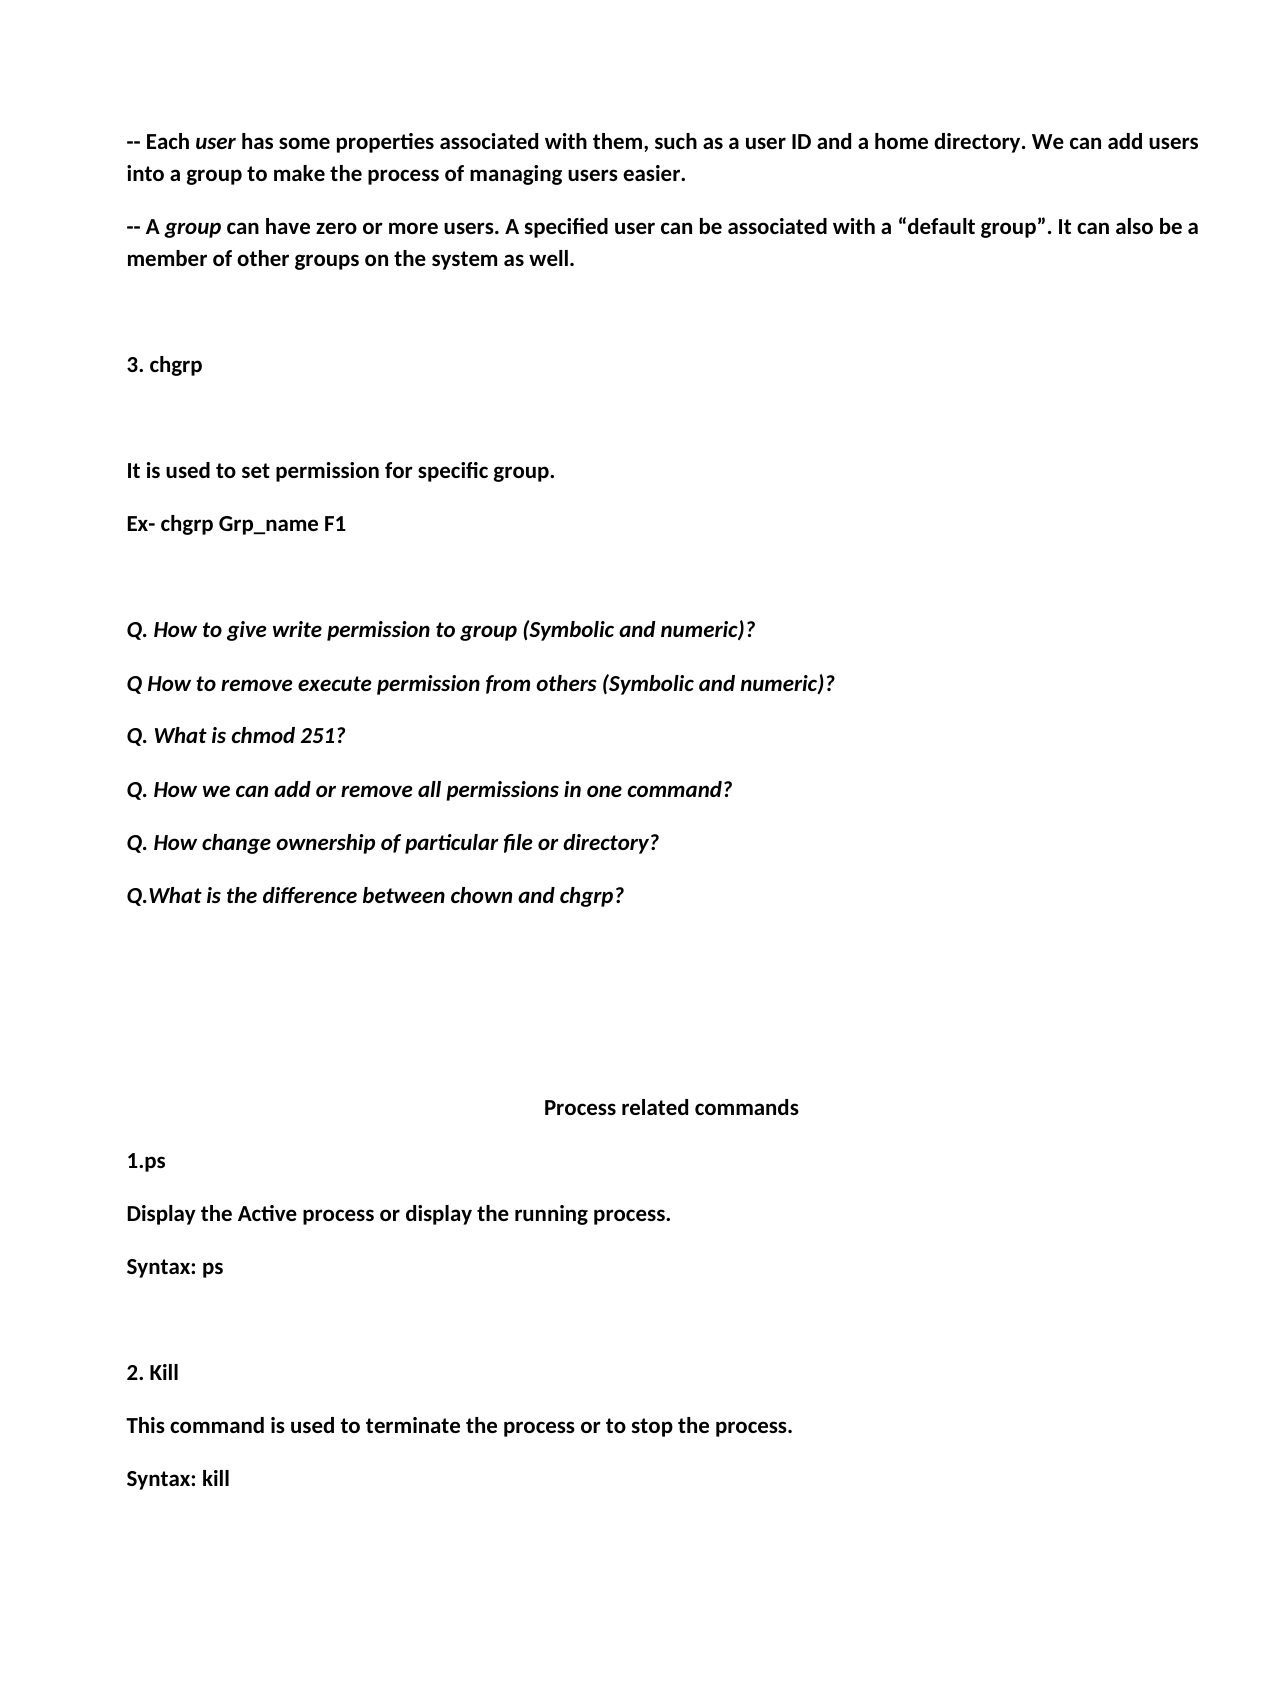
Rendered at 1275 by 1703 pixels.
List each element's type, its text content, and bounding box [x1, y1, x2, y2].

text It is used to set permission for specific group. [126, 457, 1216, 484]
text Q.What is the difference between chown and chgrp? [126, 881, 1216, 909]
text 3. chgrp [126, 351, 1216, 378]
text Q. How change ownership of particular file or directory? [126, 828, 1216, 856]
text Display the Active process or display the running process. [126, 1199, 1216, 1227]
text -- Each user has some properties associated with them, such as a user ID and a home directory. We can add users into a group to make the process of managing users easier. [126, 127, 1216, 187]
text -- A group can have zero or more users. A specified user can be associated with a “default group”. It can also be a member of other groups on the system as well. [126, 212, 1216, 272]
text Q. How we can add or remove all permissions in one command? [126, 775, 1216, 803]
text Ex- chgrp Grp_name F1 [126, 509, 1216, 538]
text Syntax: kill [126, 1464, 1216, 1492]
text Q. What is chmod 251? [126, 722, 1216, 750]
text This command is used to terminate the process or to stop the process. [126, 1411, 1216, 1439]
text Syntax: ps [126, 1252, 1216, 1280]
text Q. How to give write permission to group (Symbolic and numeric)? [126, 616, 1216, 644]
text 2. Kill [126, 1358, 1216, 1386]
text Process related commands [126, 1093, 1216, 1121]
text 1.ps [126, 1146, 1216, 1174]
text Q How to remove execute permission from others (Symbolic and numeric)? [126, 669, 1216, 697]
